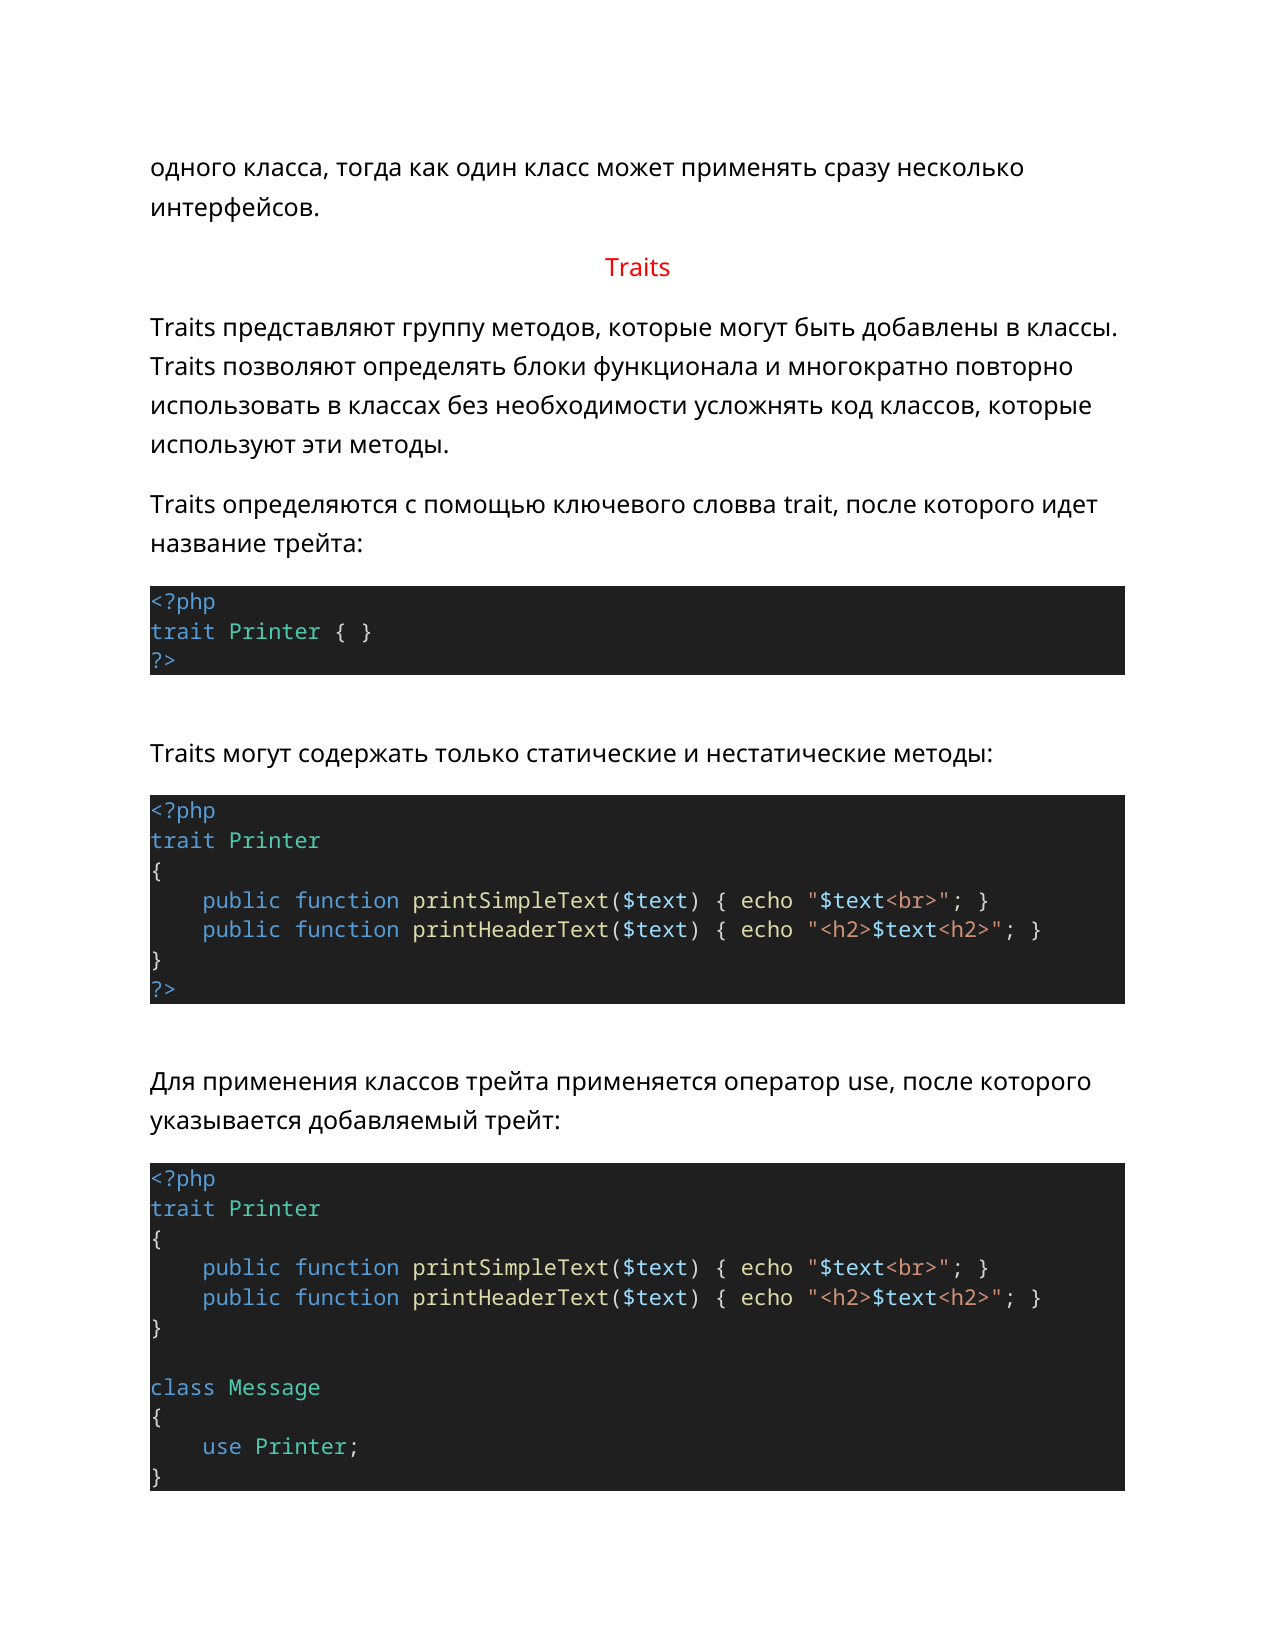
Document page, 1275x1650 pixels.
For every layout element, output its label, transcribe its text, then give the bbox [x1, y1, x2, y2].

text public function printSimpleText($text) { echo "$text<br>"; } [150, 884, 1125, 914]
text trait Printer [150, 825, 1125, 855]
text Traits [150, 249, 1125, 283]
text { [150, 1222, 1125, 1252]
text { [150, 855, 1125, 884]
text } [150, 1461, 1125, 1491]
text <?php [150, 1163, 1125, 1193]
text <?php [150, 795, 1125, 825]
text public function printSimpleText($text) { echo "$text<br>"; } [150, 1252, 1125, 1282]
text public function printHeaderText($text) { echo "<h2>$text<h2>"; } [150, 1282, 1125, 1312]
text } [150, 944, 1125, 974]
text } [150, 1312, 1125, 1342]
text Traits представляют группу методов, которые могут быть добавлены в классы. Traits позволяют определять блоки функционала и многократно повторно использовать в классах без необходимости усложнять код классов, которые используют эти методы. [150, 309, 1125, 461]
text ?> [150, 645, 1125, 675]
text use Printer; [150, 1431, 1125, 1461]
text public function printHeaderText($text) { echo "<h2>$text<h2>"; } [150, 914, 1125, 944]
text { [150, 1401, 1125, 1431]
text trait Printer [150, 1193, 1125, 1222]
text <?php [150, 586, 1125, 616]
text Для применения классов трейта применяется оператор use, после которого указывается добавляемый трейт: [150, 1064, 1125, 1137]
text Traits определяются с помощью ключевого словва trait, после которого идет название трейта: [150, 487, 1125, 560]
text class Message [150, 1371, 1125, 1401]
text trait Printer { } [150, 616, 1125, 645]
text Traits могут содержать только статические и нестатические методы: [150, 735, 1125, 769]
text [150, 150, 1125, 223]
text ?> [150, 974, 1125, 1004]
